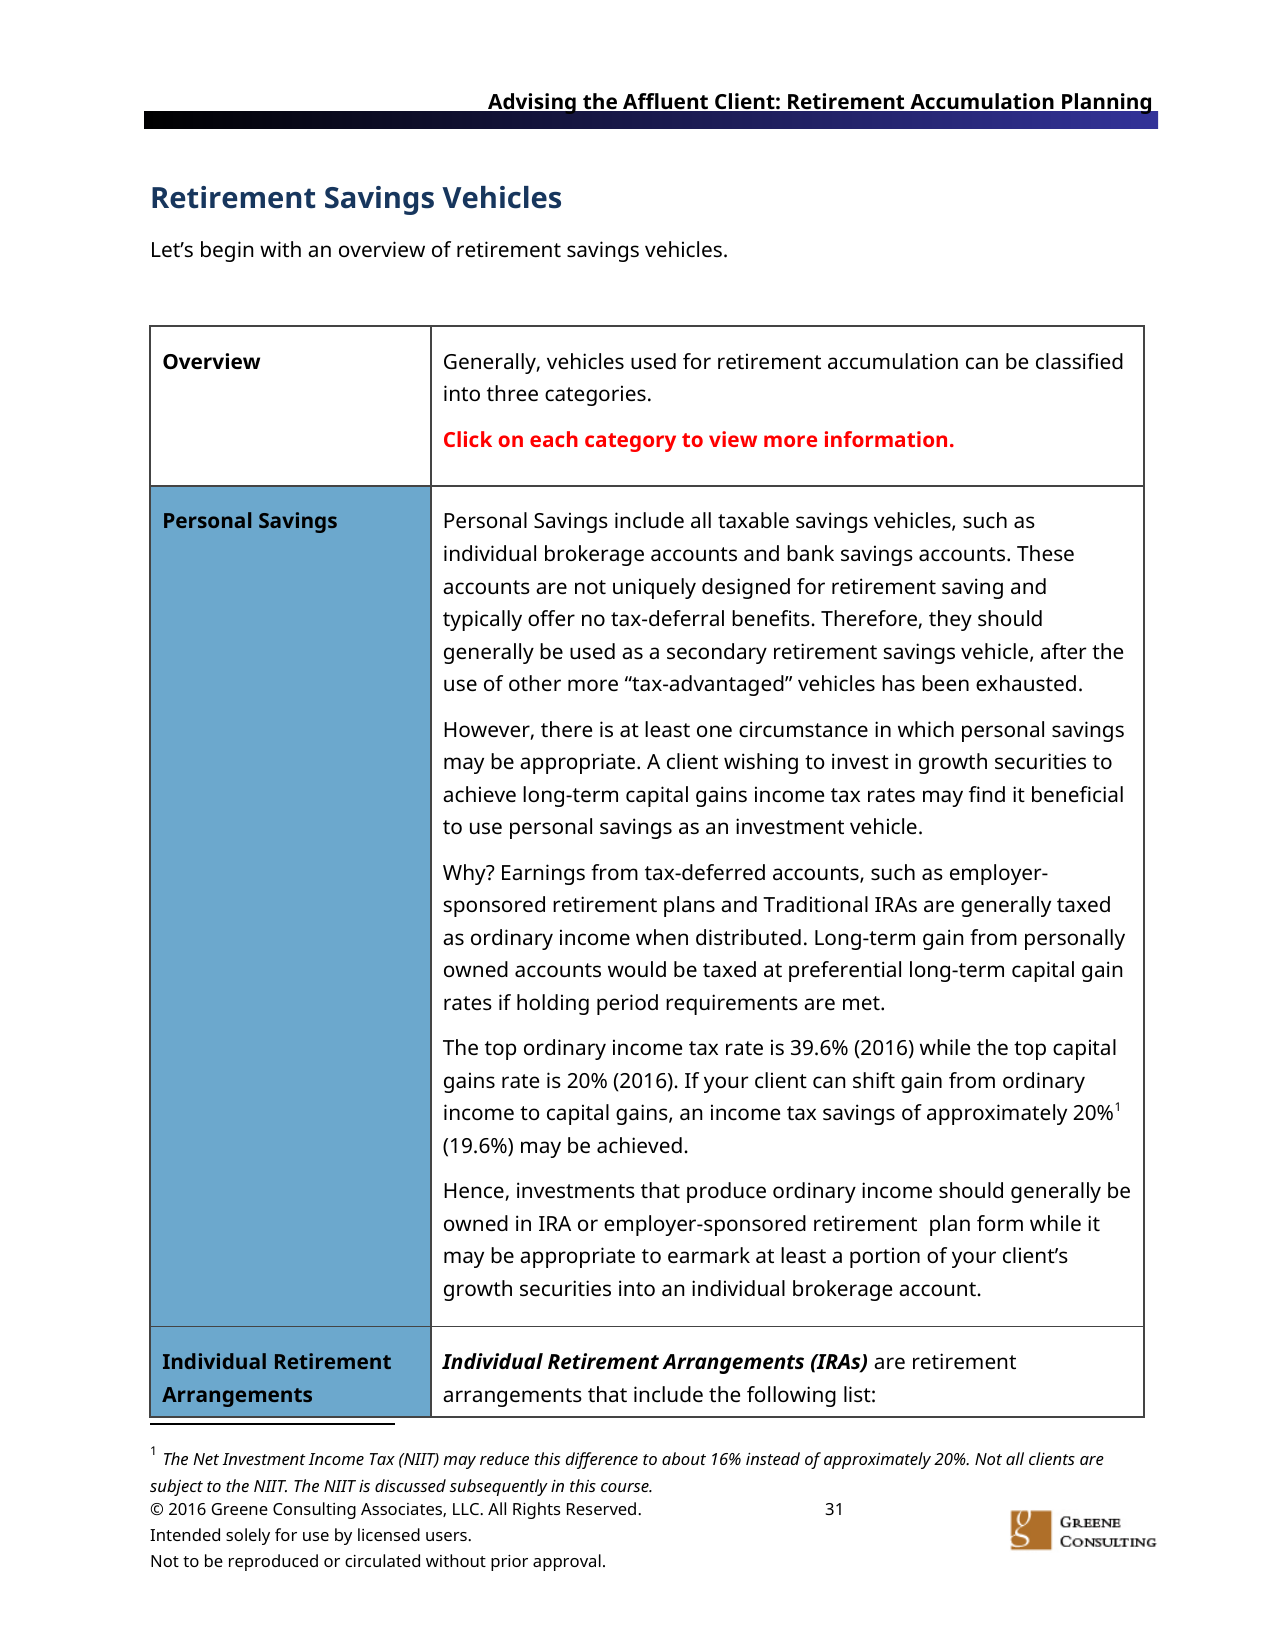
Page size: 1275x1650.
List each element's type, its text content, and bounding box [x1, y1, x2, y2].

table_cell Personal Savings [151, 487, 430, 1326]
table_header Overview [151, 327, 430, 485]
table_cell Personal Savings include all taxable savings vehicles, such as individual brokerage accounts and bank savings accounts. These accounts are not uniquely designed for retirement saving and typically offer no tax-deferral benefits. Therefore, they should generally be used as a secondary retirement savings vehicle, after the use of other more “tax-advantaged” vehicles has been exhausted. However, there is at least one circumstance in which personal savings may be appropriate. A client wishing to invest in growth securities to achieve long-term capital gains income tax rates may find it beneficial to use personal savings as an investment vehicle. Why? Earnings from tax-deferred accounts, such as employer-sponsored retirement plans and Traditional IRAs are generally taxed as ordinary income when distributed. Long-term gain from personally owned accounts would be taxed at preferential long-term capital gain rates if holding period requirements are met. The top ordinary income tax rate is 39.6% (2016) while the top capital gains rate is 20% (2016). If your client can shift gain from ordinary income to capital gains, an income tax savings of approximately 20% (19.6%) may be achieved. Hence, investments that produce ordinary income should generally be owned in IRA or employer-sponsored retirement plan form while it may be appropriate to earmark at least a portion of your client’s growth securities into an individual brokerage account. [432, 487, 1143, 1326]
subtitle Retirement Savings Vehicles [150, 177, 1125, 217]
table_cell Individual Retirement Arrangements [151, 1327, 430, 1416]
text Let’s begin with an overview of retirement savings vehicles. [150, 235, 1125, 264]
picture [1008, 1508, 1159, 1553]
table_header Generally, vehicles used for retirement accumulation can be classified into three categories. Click on each category to view more information. [432, 327, 1143, 485]
